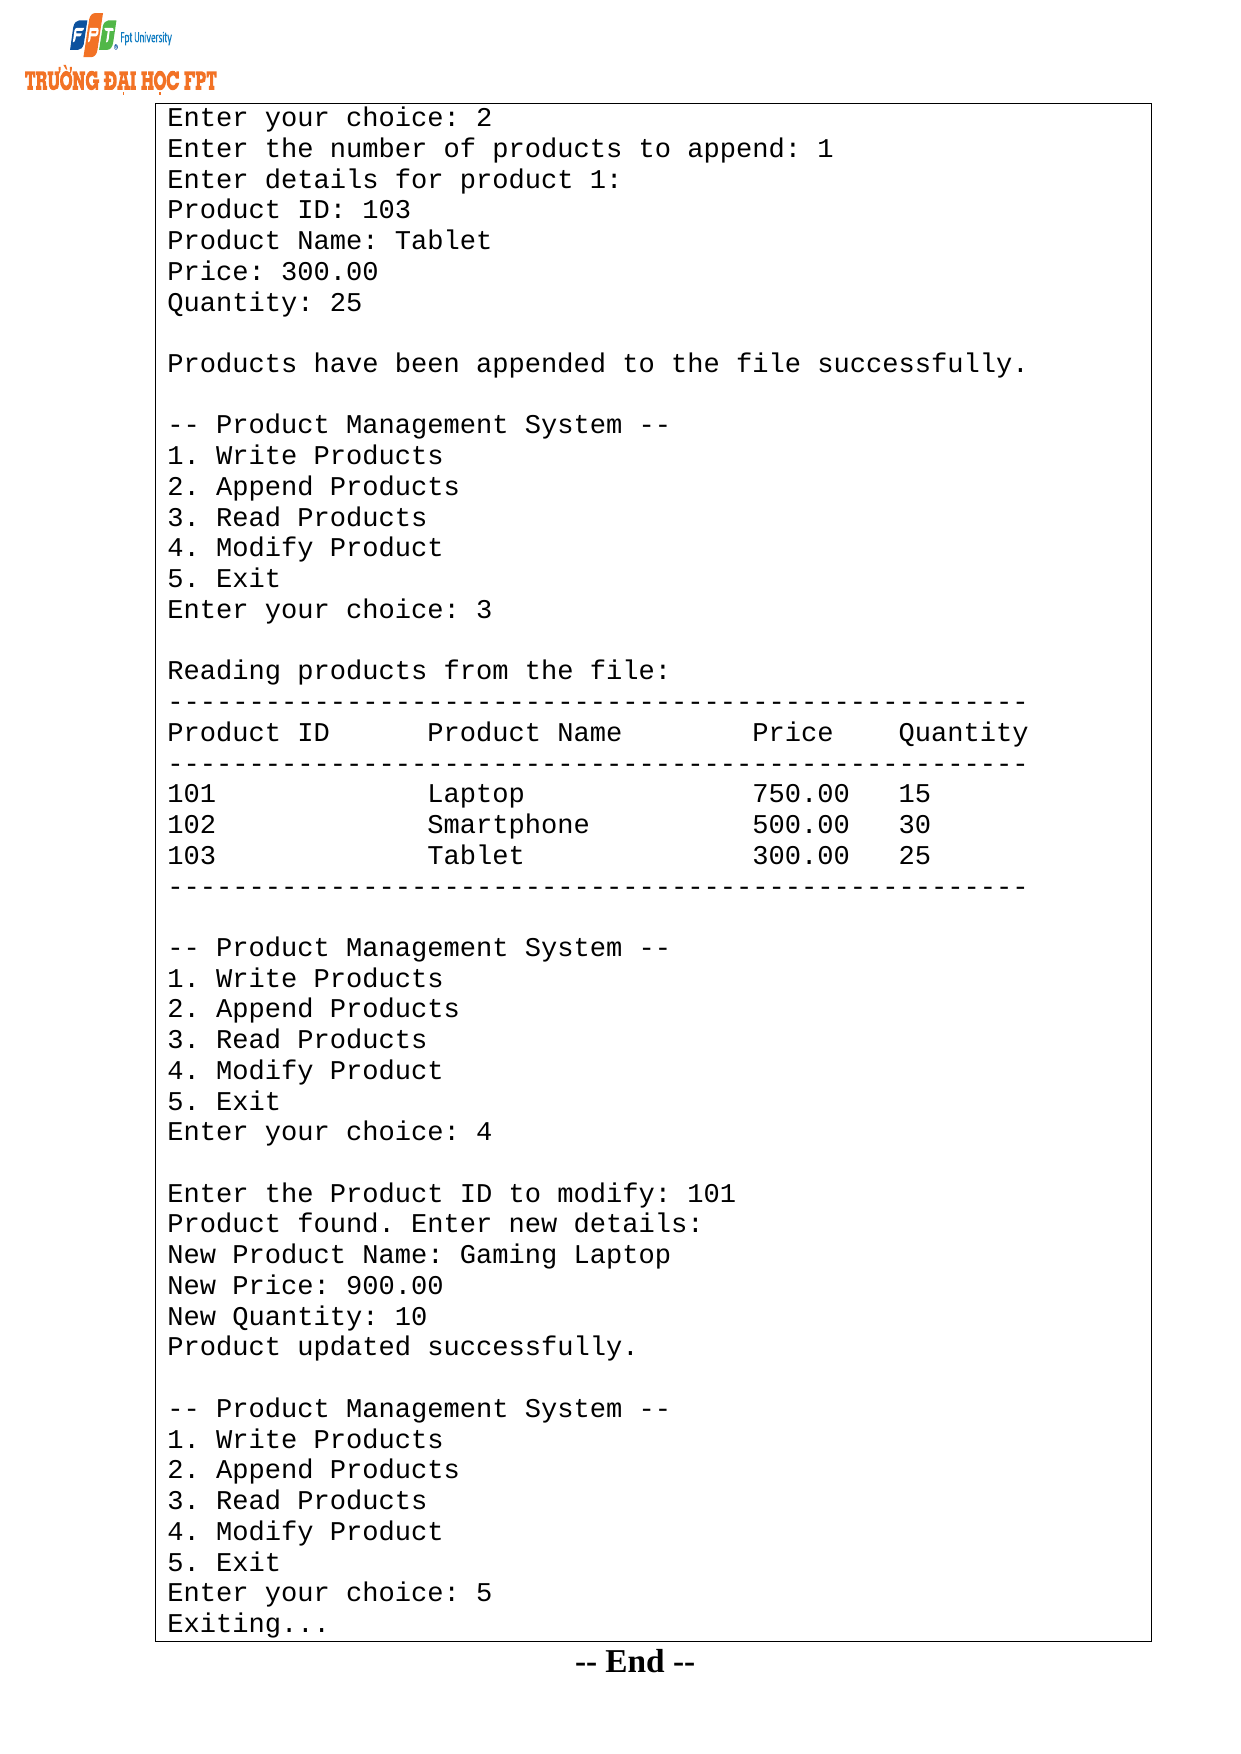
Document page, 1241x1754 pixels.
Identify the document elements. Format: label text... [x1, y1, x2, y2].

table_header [156, 104, 1151, 1641]
text -- End -- [118, 1642, 1152, 1680]
